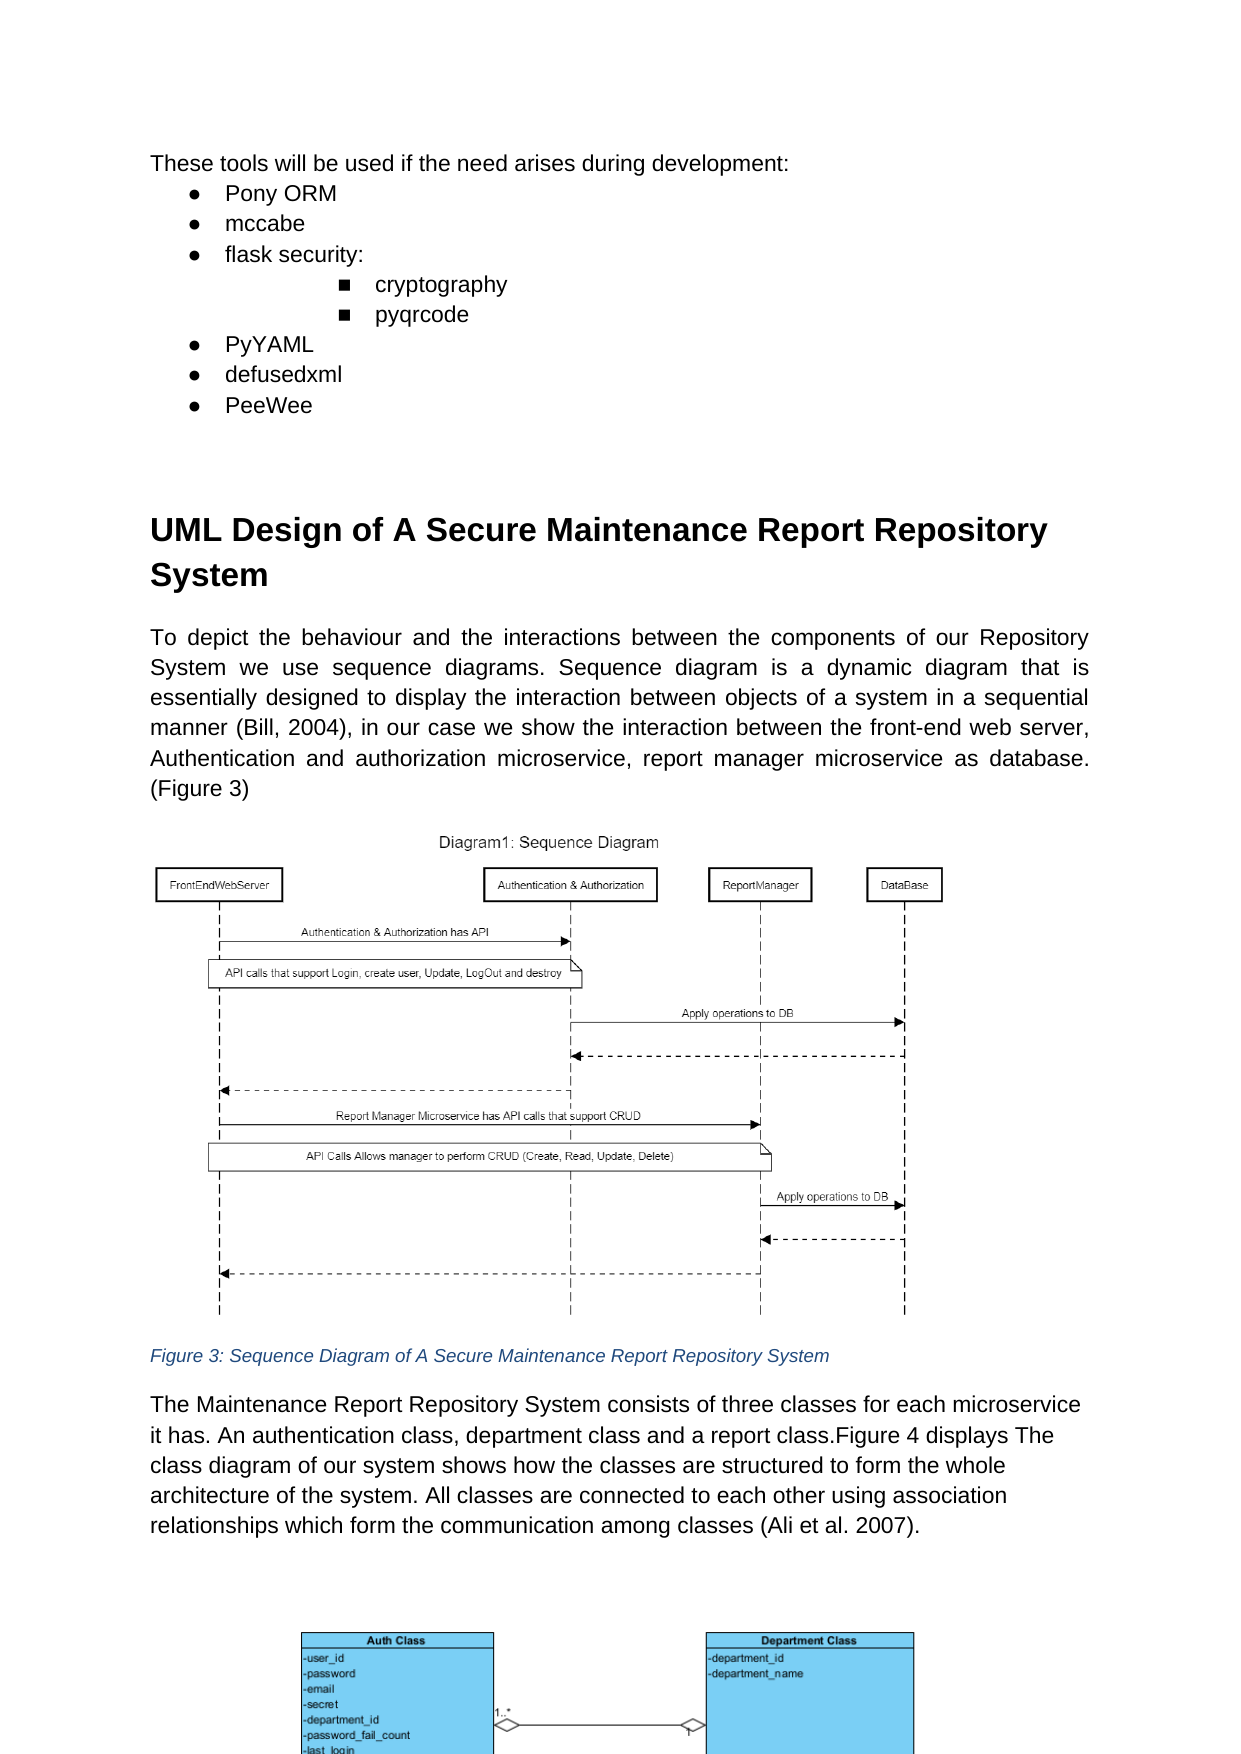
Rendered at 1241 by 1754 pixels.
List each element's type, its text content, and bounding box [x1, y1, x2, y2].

subtitle UML Design of A Secure Maintenance Report Repository System [150, 510, 1090, 593]
text These tools will be used if the need arises during development: [150, 150, 1240, 176]
list mccabe [187, 210, 1240, 237]
list PeeWee [187, 392, 1240, 418]
text To depict the behaviour and the interactions between the components of our Repository System we use sequence diagrams. Sequence diagram is a dynamic diagram that is essentially designed to display the interaction between objects of a system in a sequential manner (Bill, 2004), in our case we show the interaction between the front-end web server, Authentication and authorization microservice, report manager microservice as database. (Figure 3) [150, 624, 1090, 801]
list Pony ORM [187, 180, 1240, 207]
list defusedxml [187, 361, 1240, 388]
text The Maintenance Report Repository System consists of three classes for each microservice it has. An authentication class, department class and a report class.Figure 4 displays The class diagram of our system shows how the classes are structured to form the whole architecture of the system. All classes are connected to each other using association relationships which form the communication among classes (Ali et al. 2007). [150, 1391, 1090, 1538]
list PyYAML [187, 331, 1240, 358]
text Figure 3: Sequence Diagram of A Secure Maintenance Report Repository System [150, 1345, 1090, 1366]
picture [149, 1556, 1091, 1754]
list pyqrcode [337, 301, 1240, 327]
list cryptography [337, 271, 1240, 297]
list flask security: [187, 241, 1240, 267]
picture [150, 830, 947, 1316]
